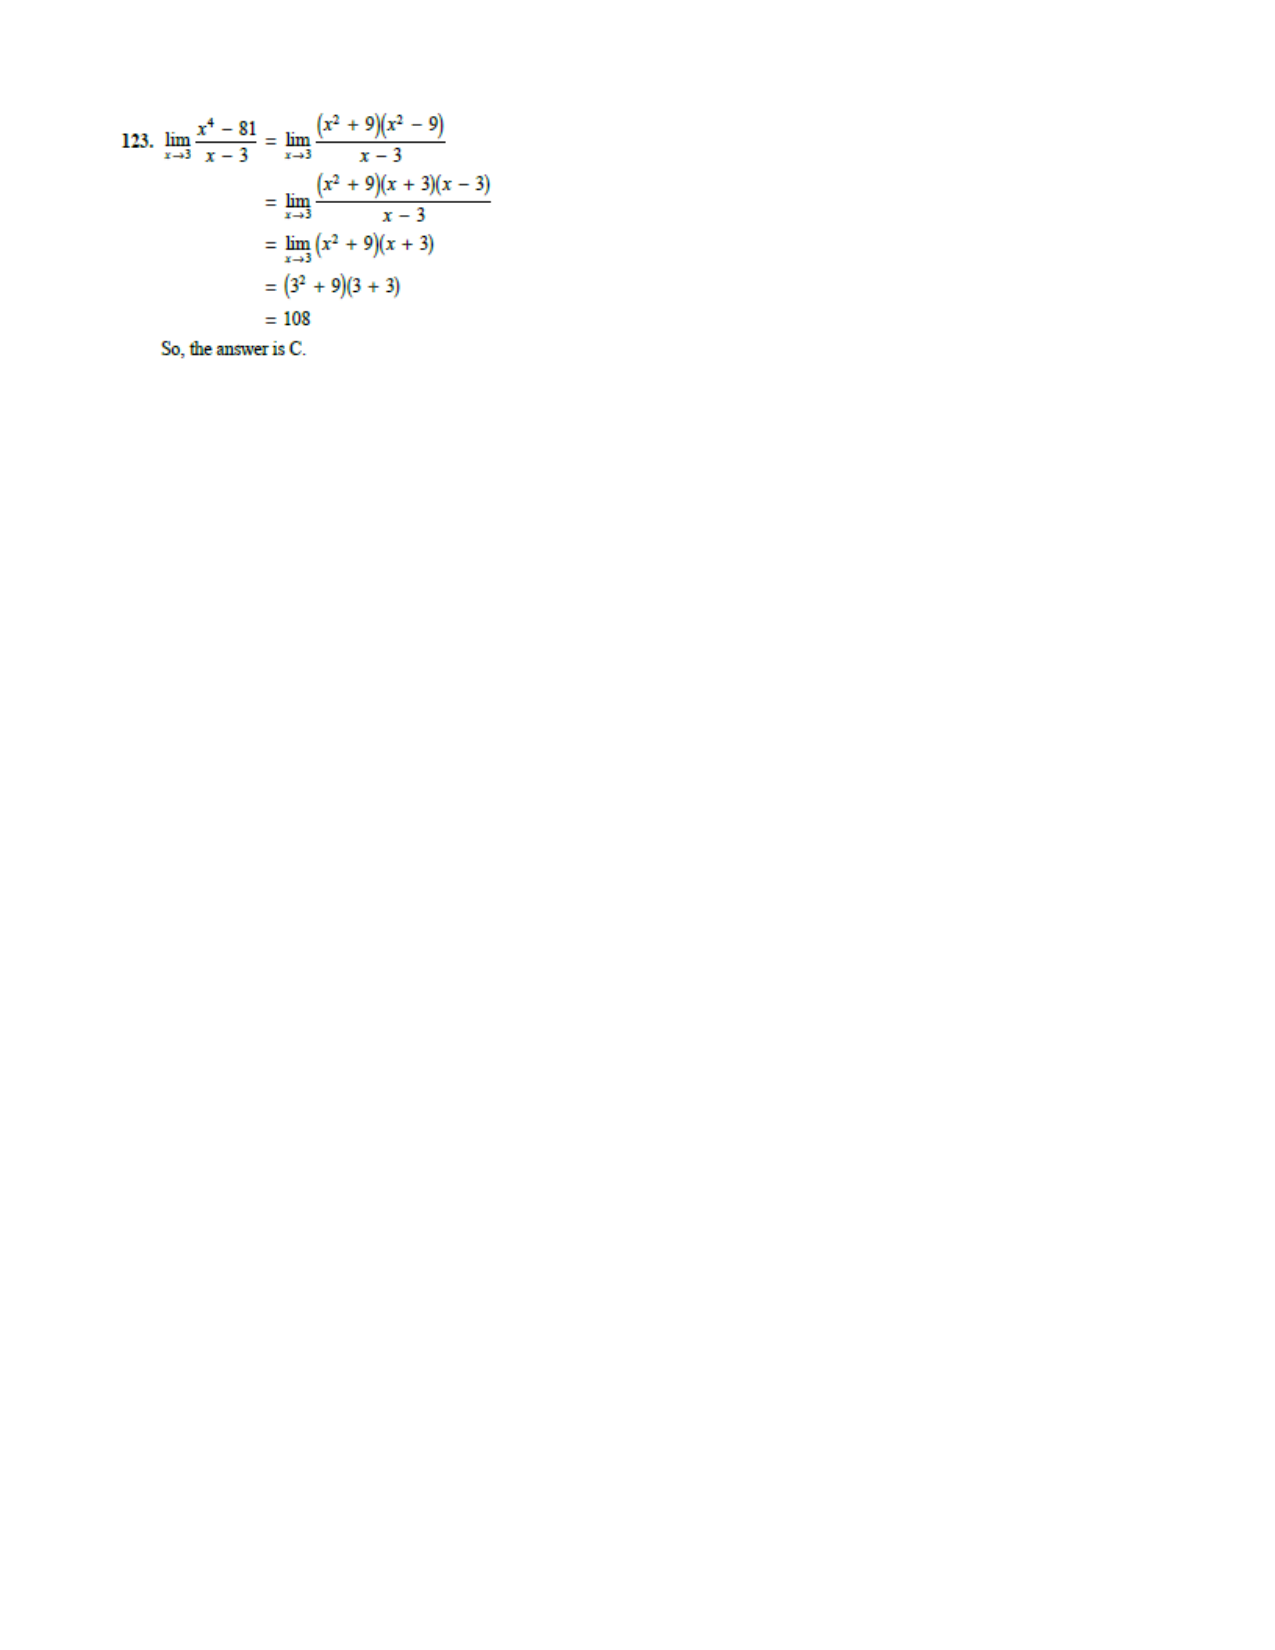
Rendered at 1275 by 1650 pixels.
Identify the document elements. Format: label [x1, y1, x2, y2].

picture [105, 105, 535, 379]
